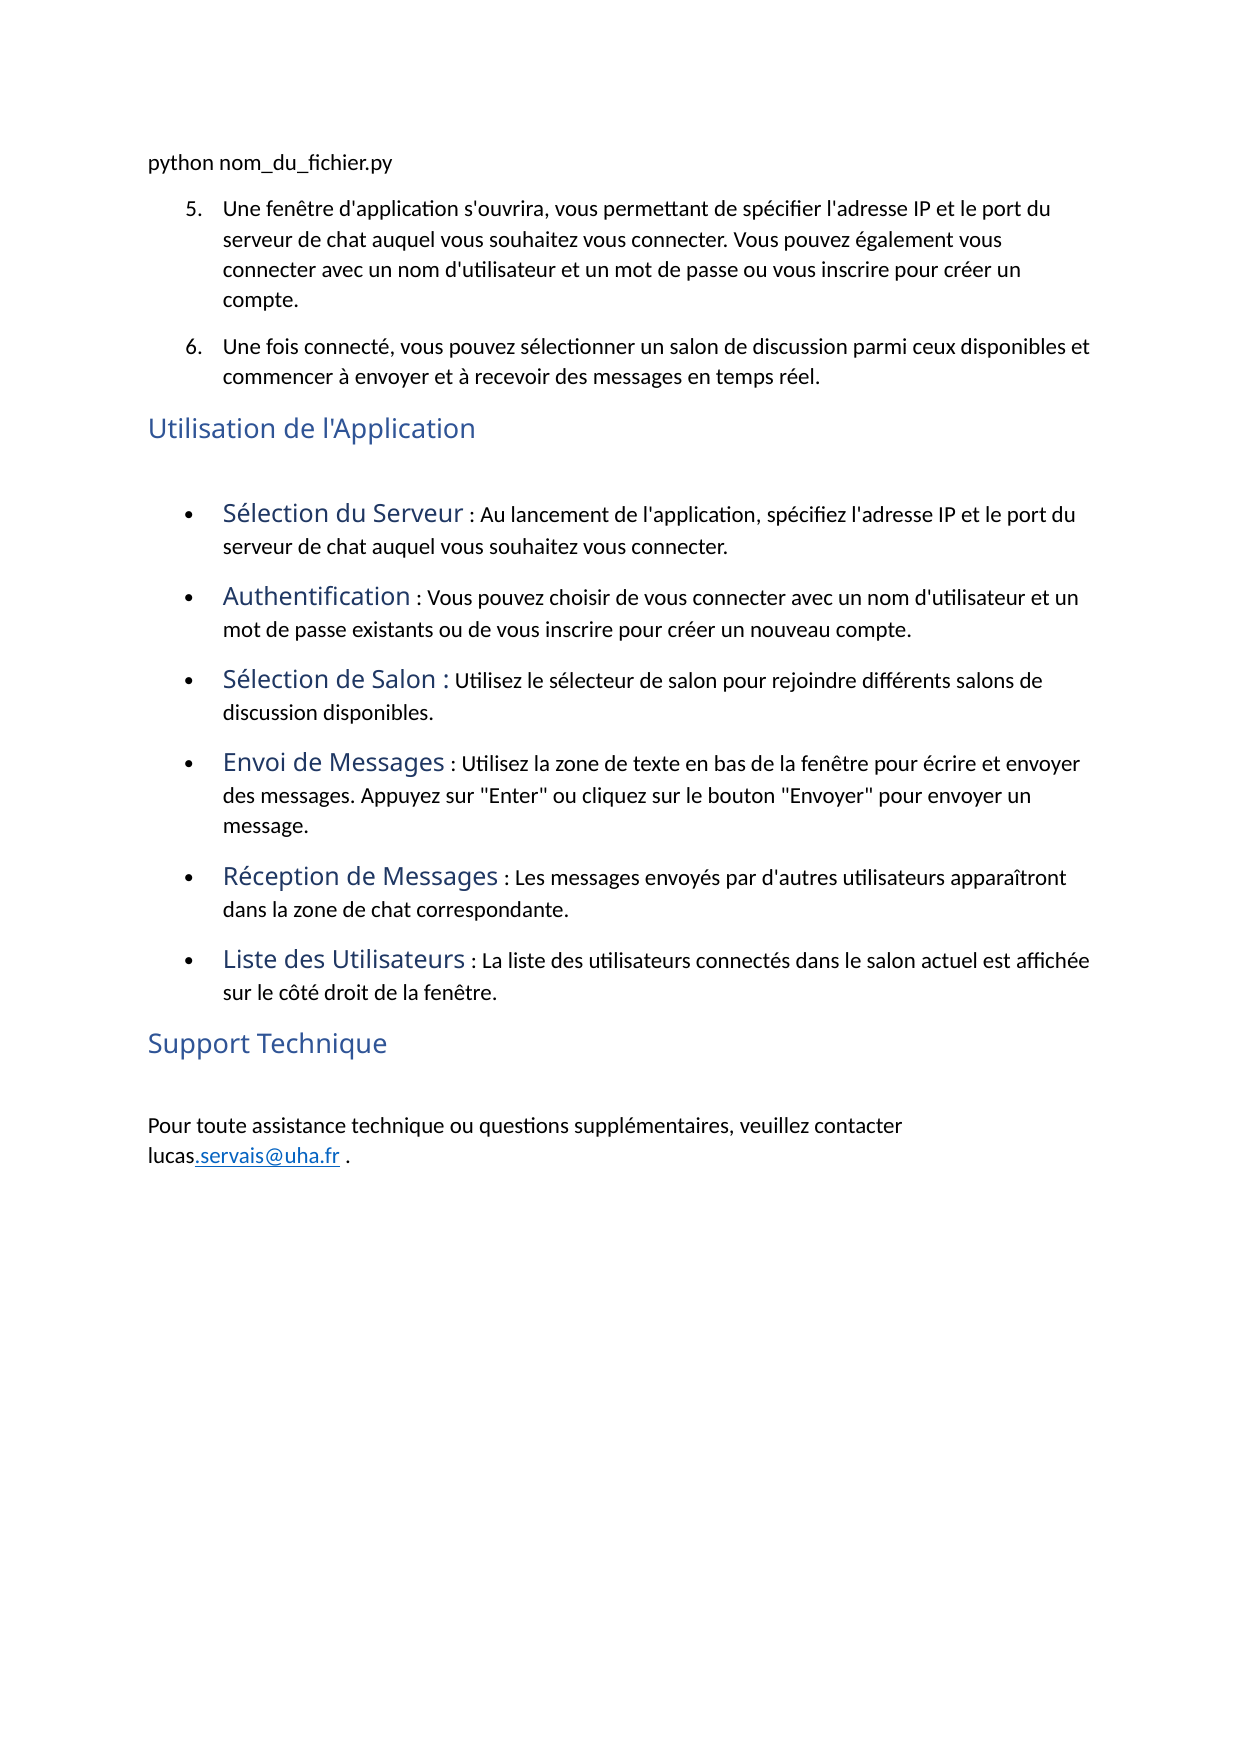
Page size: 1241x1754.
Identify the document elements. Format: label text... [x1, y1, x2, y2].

subtitle Support Technique [148, 1025, 1093, 1062]
list Authentification : Vous pouvez choisir de vous connecter avec un nom d'utilisateur et un mot de passe existants ou de vous inscrire pour créer un nouveau compte. [185, 579, 1093, 643]
list Envoi de Messages : Utilisez la zone de texte en bas de la fenêtre pour écrire et envoyer des messages. Appuyez sur "Enter" ou cliquez sur le bouton "Envoyer" pour envoyer un message. [185, 745, 1093, 839]
text Pour toute assistance technique ou questions supplémentaires, veuillez contacter lucas.servais@uha.fr . [148, 1111, 1093, 1169]
list Liste des Utilisateurs : La liste des utilisateurs connectés dans le salon actuel est affichée sur le côté droit de la fenêtre. [185, 942, 1093, 1006]
list Sélection du Serveur : Au lancement de l'application, spécifiez l'adresse IP et le port du serveur de chat auquel vous souhaitez vous connecter. [185, 496, 1093, 560]
subtitle Utilisation de l'Application [148, 409, 1093, 446]
list Sélection de Salon : Utilisez le sélecteur de salon pour rejoindre différents salons de discussion disponibles. [185, 662, 1093, 726]
list Réception de Messages : Les messages envoyés par d'autres utilisateurs apparaîtront dans la zone de chat correspondante. [185, 858, 1093, 923]
list Une fenêtre d'application s'ouvrira, vous permettant de spécifier l'adresse IP et le port du serveur de chat auquel vous souhaitez vous connecter. Vous pouvez également vous connecter avec un nom d'utilisateur et un mot de passe ou vous inscrire pour créer un compte. [185, 194, 1093, 313]
list Une fois connecté, vous pouvez sélectionner un salon de discussion parmi ceux disponibles et commencer à envoyer et à recevoir des messages en temps réel. [185, 332, 1093, 390]
text python nom_du_fichier.py [148, 148, 1093, 176]
